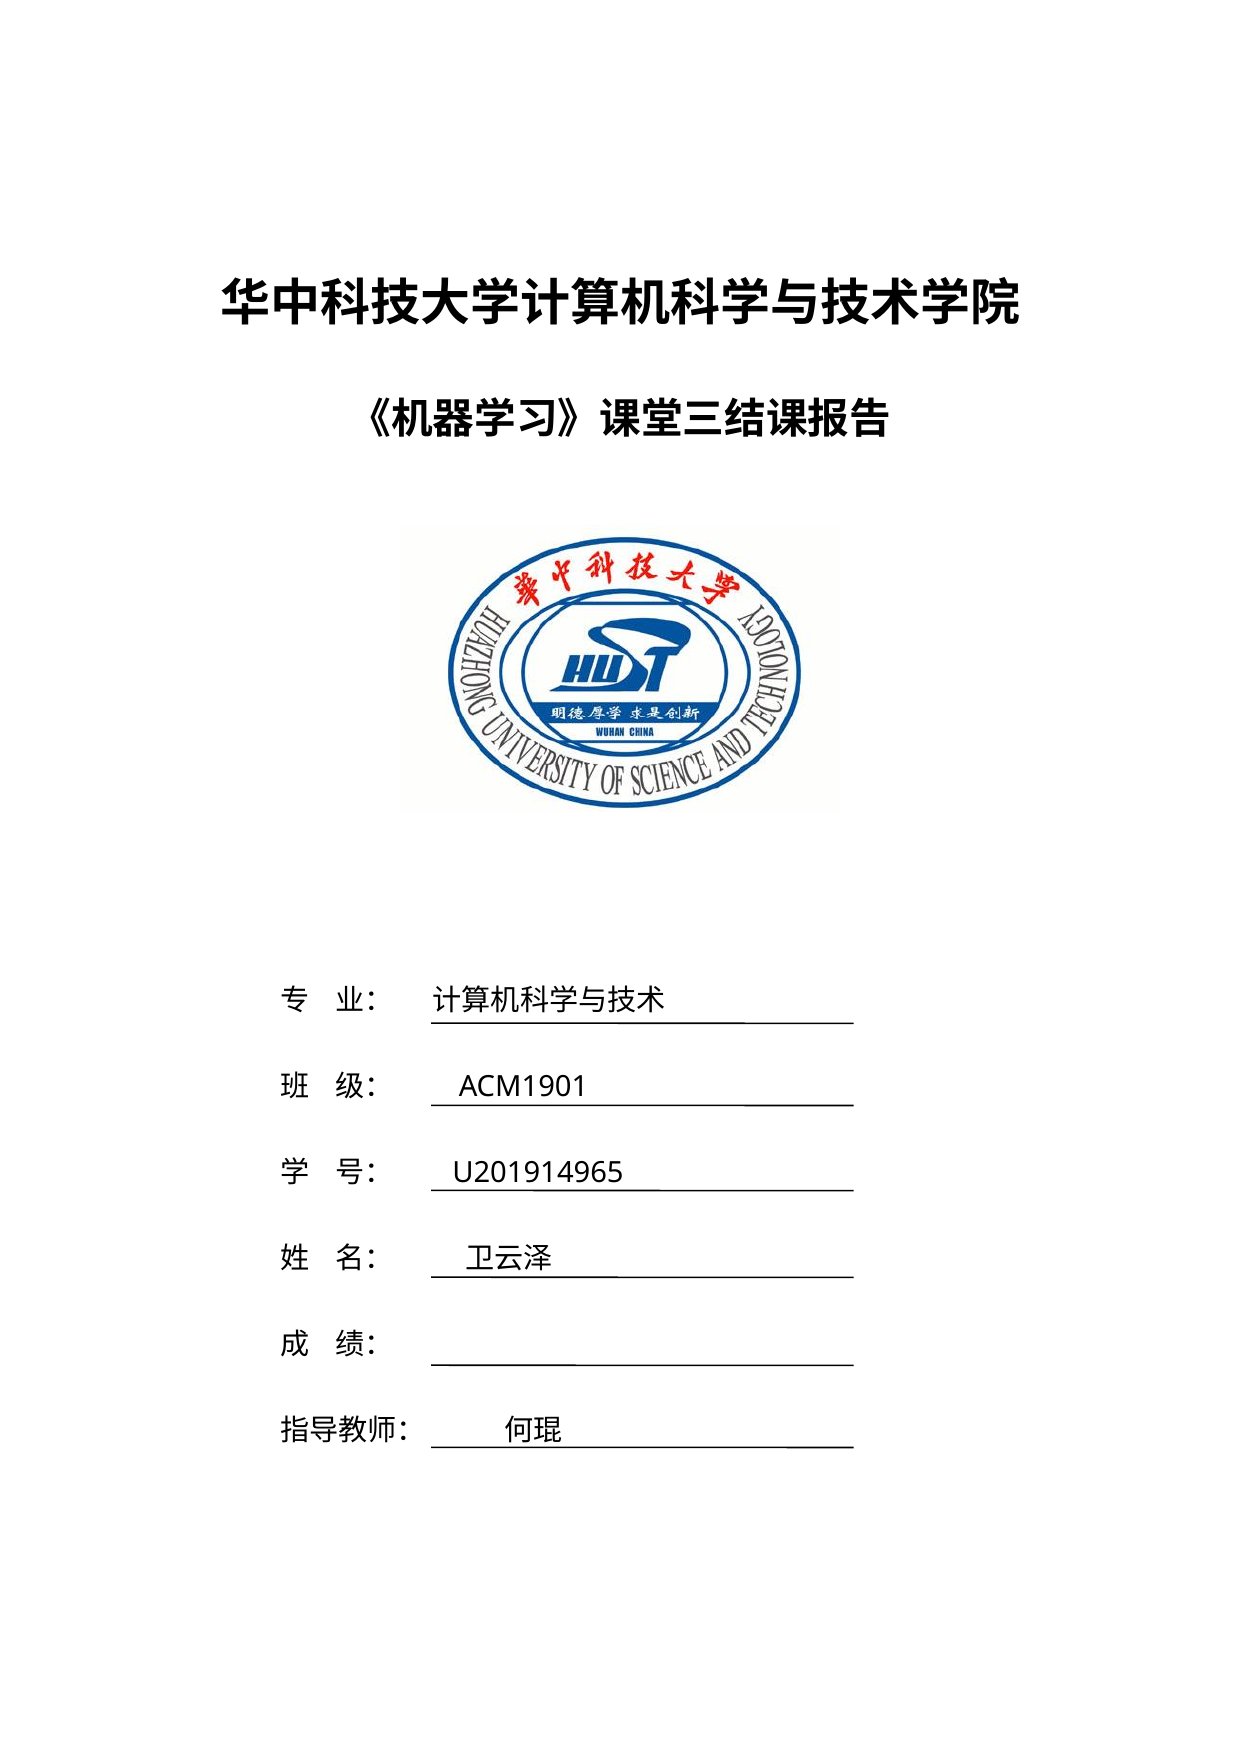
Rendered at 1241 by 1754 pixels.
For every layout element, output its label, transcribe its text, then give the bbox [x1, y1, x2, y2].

text 华中科技大学计算机科学与技术学院 [148, 249, 1092, 347]
text 《机器学习》课堂三结课报告 [148, 383, 1092, 448]
text 指导教师： 何琨 [148, 1396, 1092, 1461]
text 学 号： U201914965 [148, 1137, 1092, 1202]
text 成 绩： [148, 1309, 1092, 1374]
picture [400, 525, 840, 812]
text 专 业： 计算机科学与技术 [148, 965, 1092, 1030]
text 姓 名： 卫云泽 [148, 1223, 1092, 1288]
text 班 级： ACM1901 [148, 1051, 1092, 1116]
